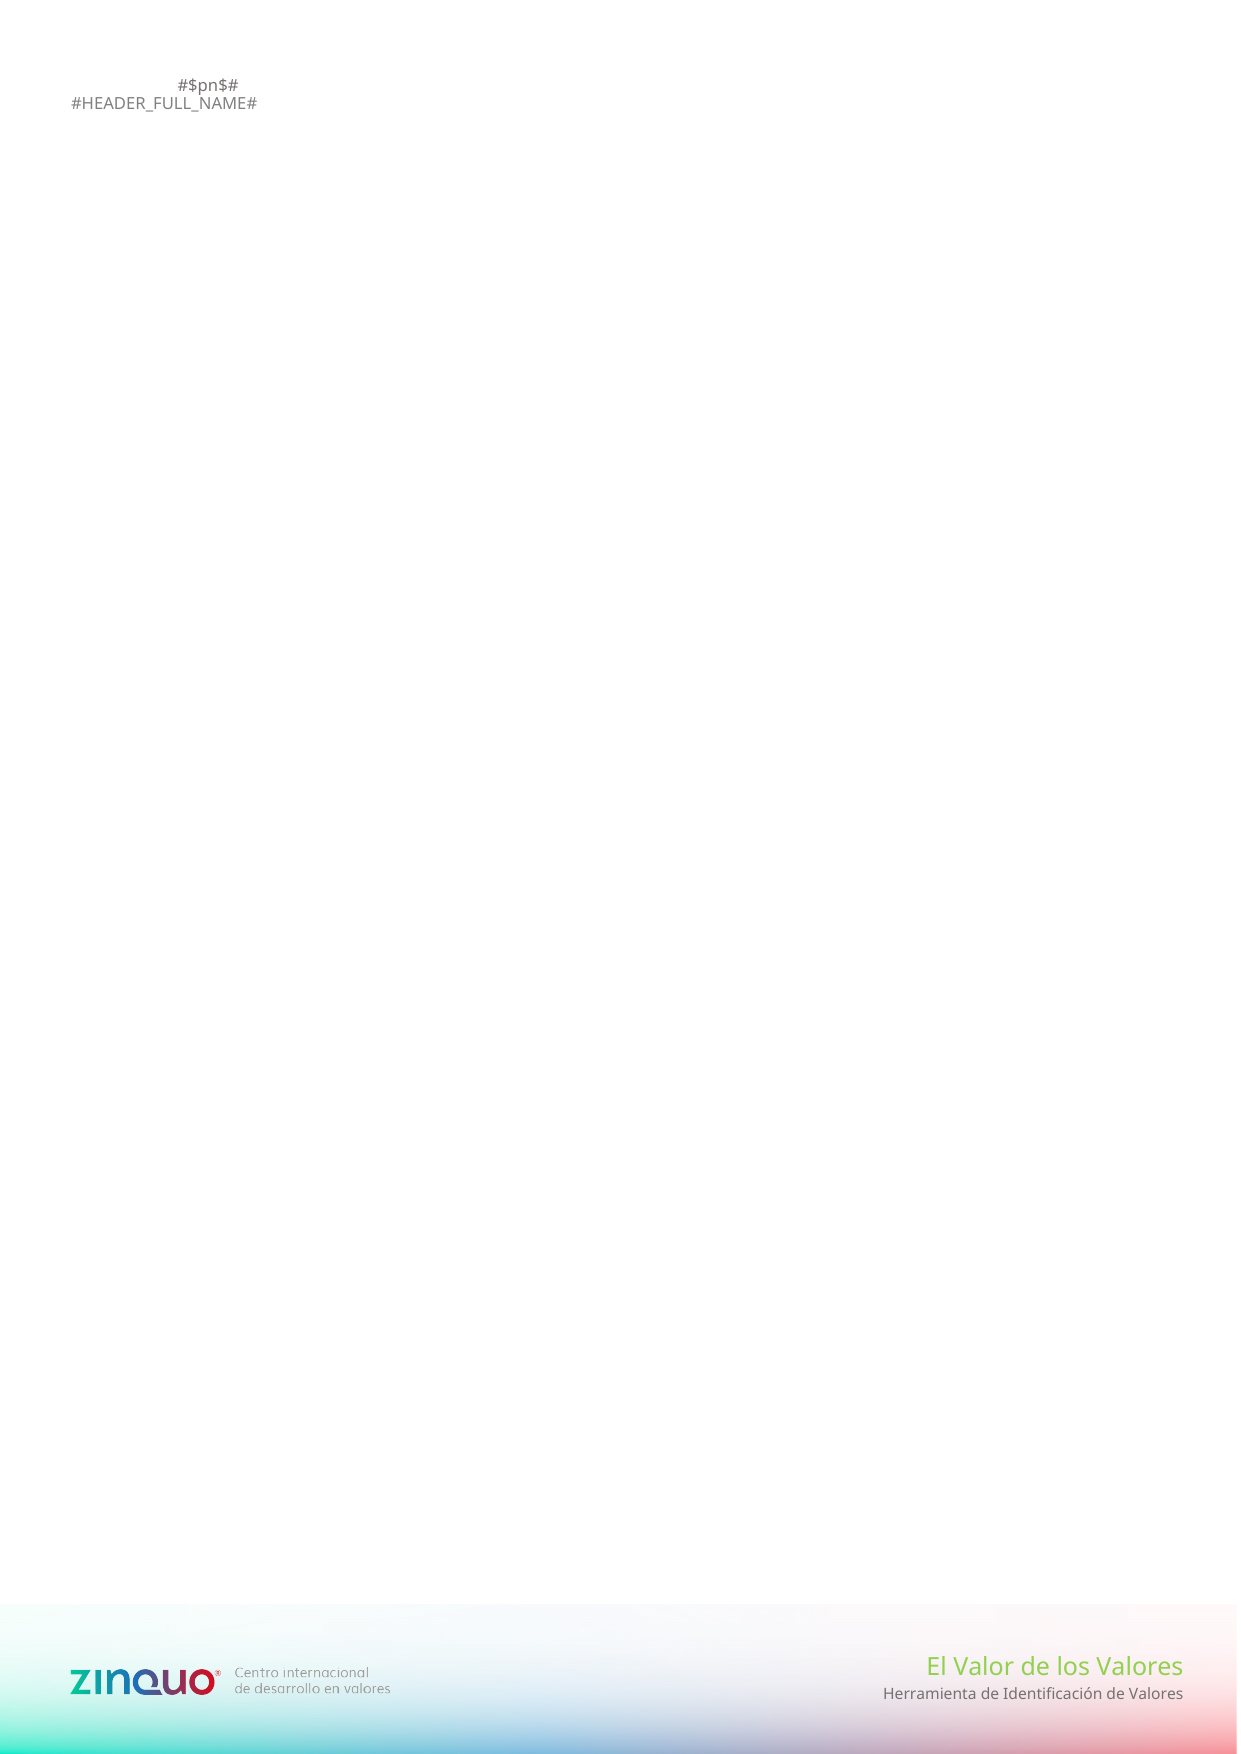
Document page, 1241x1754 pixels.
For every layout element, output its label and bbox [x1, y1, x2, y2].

picture [0, 1604, 1237, 1754]
